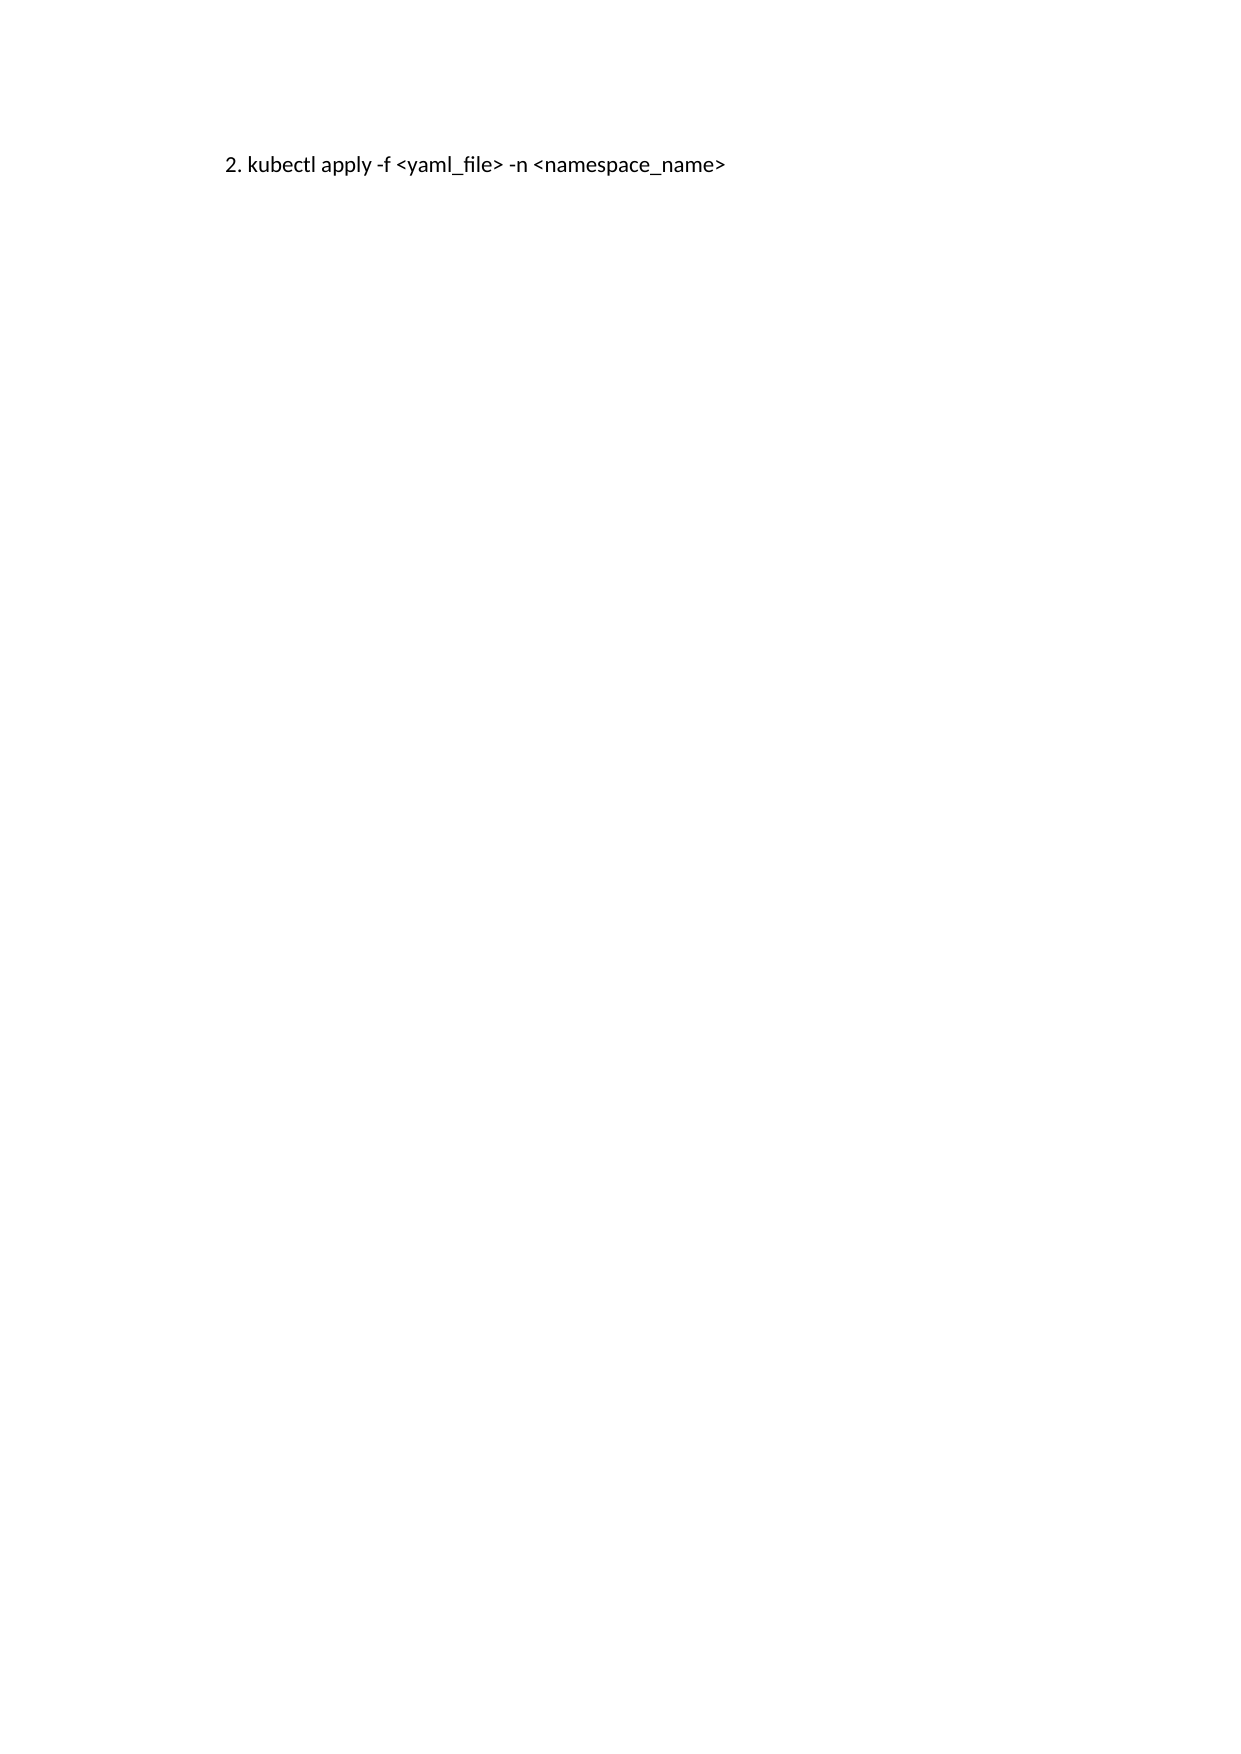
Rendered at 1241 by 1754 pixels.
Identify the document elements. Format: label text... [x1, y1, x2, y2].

text 2. kubectl apply -f <yaml_file> -n <namespace_name> [225, 150, 1090, 178]
